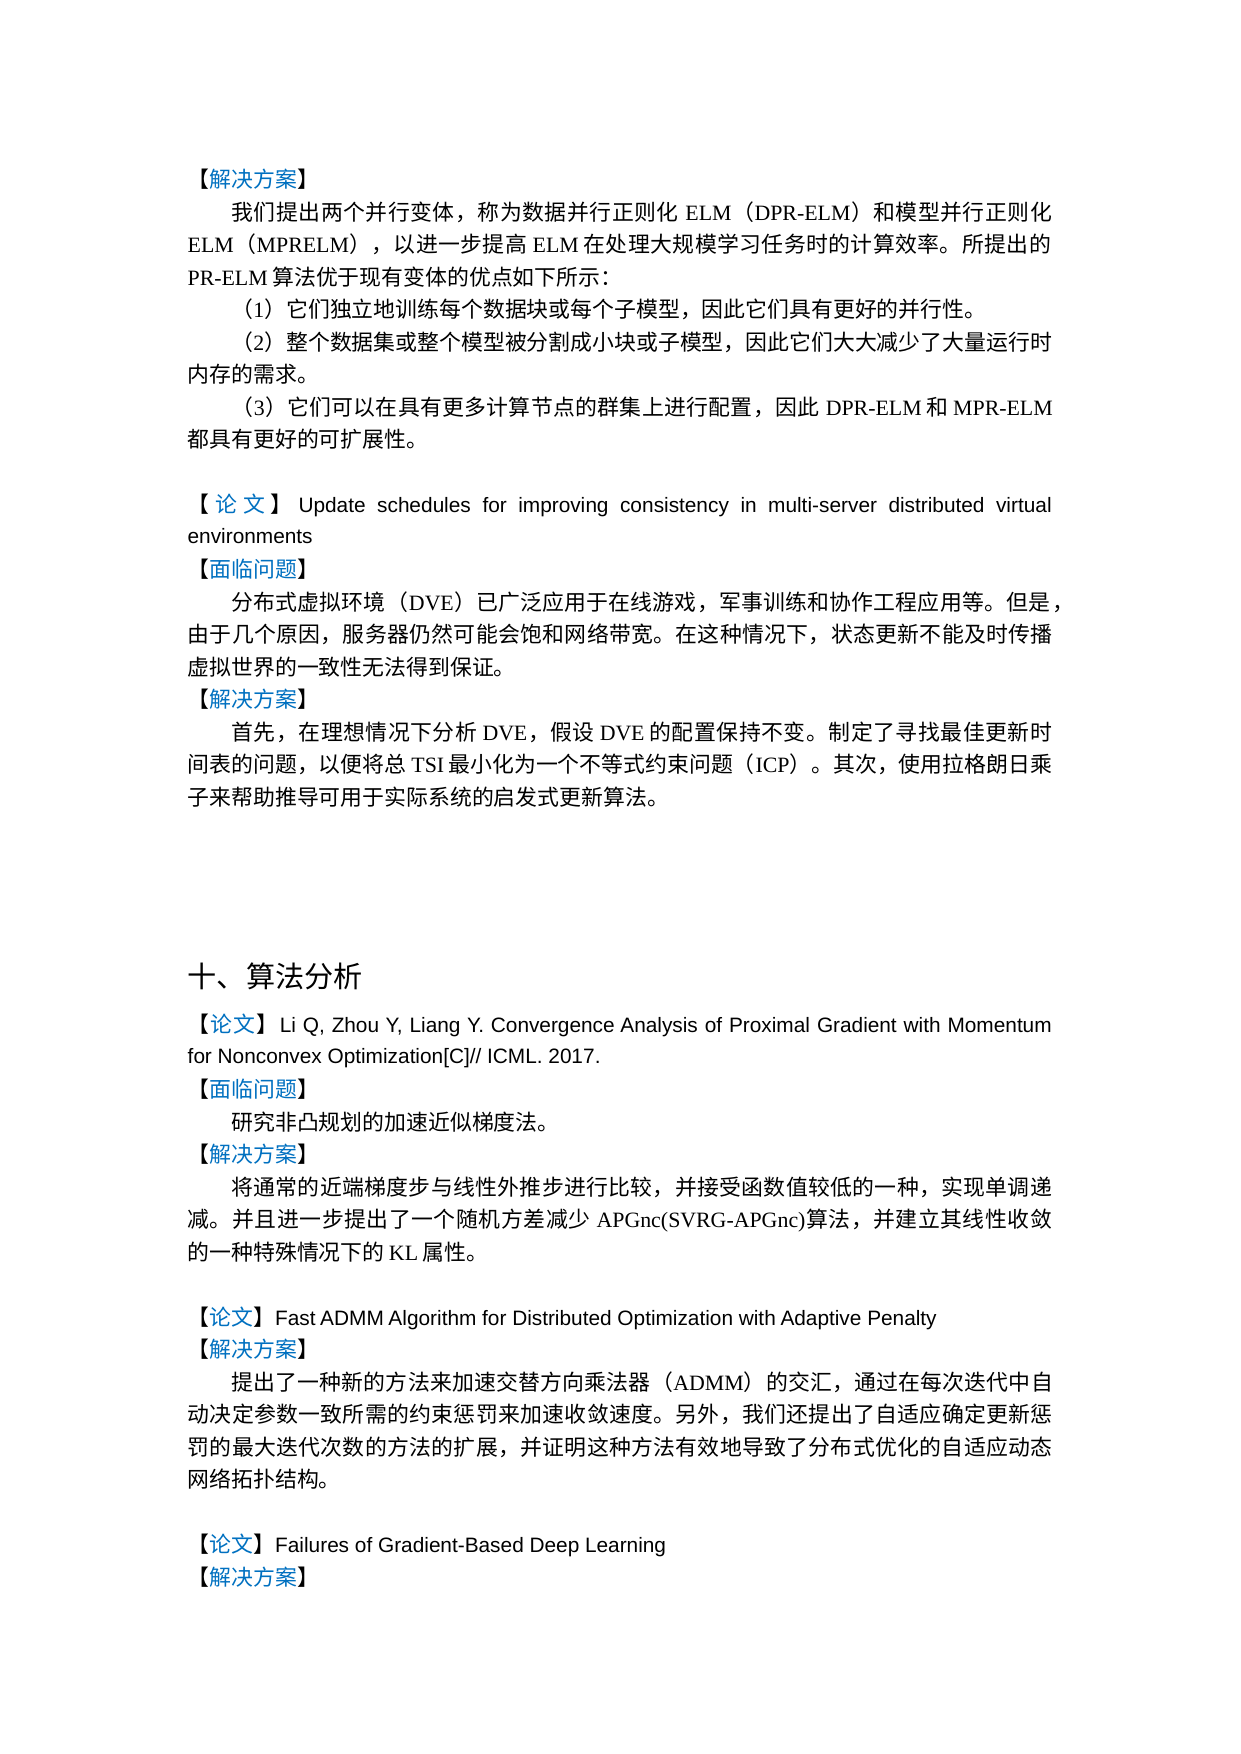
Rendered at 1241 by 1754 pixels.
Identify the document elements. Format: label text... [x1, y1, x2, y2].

text 【解决方案】 [187, 1332, 1053, 1364]
text 【论文】Fast ADMM Algorithm for Distributed Optimization with Adaptive Penalty [187, 1299, 1053, 1332]
text （1）它们独立地训练每个数据块或每个子模型，因此它们具有更好的并行性。 [187, 292, 1053, 324]
text （2）整个数据集或整个模型被分割成小块或子模型，因此它们大大减少了大量运行时内存的需求。 [187, 324, 1053, 389]
text 【论文】Li Q, Zhou Y, Liang Y. Convergence Analysis of Proximal Gradient with Momentum for Nonconvex Optimization[C]// ICML. 2017. [187, 1007, 1053, 1072]
text 将通常的近端梯度步与线性外推步进行比较，并接受函数值较低的一种，实现单调递减。并且进一步提出了一个随机方差减少APGnc(SVRG-APGnc)算法，并建立其线性收敛的一种特殊情况下的KL属性。 [187, 1169, 1053, 1267]
list 首先，在理想情况下分析DVE，假设DVE的配置保持不变。制定了寻找最佳更新时间表的问题，以便将总TSI最小化为一个不等式约束问题（ICP）。其次，使用拉格朗日乘子来帮助推导可用于实际系统的启发式更新算法。 [187, 714, 1053, 812]
text 【论文】Update schedules for improving consistency in multi-server distributed virtual environments [187, 487, 1053, 552]
text 分布式虚拟环境（DVE）已广泛应用于在线游戏，军事训练和协作工程应用等。但是，由于几个原因，服务器仍然可能会饱和网络带宽。在这种情况下，状态更新不能及时传播，虚拟世界的一致性无法得到保证。 [187, 584, 1053, 682]
text 研究非凸规划的加速近似梯度法。 [187, 1104, 1053, 1137]
text 【面临问题】 [187, 552, 1053, 584]
text 提出了一种新的方法来加速交替方向乘法器（ADMM）的交汇，通过在每次迭代中自动决定参数一致所需的约束惩罚来加速收敛速度。另外，我们还提出了自适应确定更新惩罚的最大迭代次数的方法的扩展，并证明这种方法有效地导致了分布式优化的自适应动态网络拓扑结构。 [187, 1364, 1053, 1494]
text 【解决方案】 [187, 1559, 1053, 1592]
text 十、算法分析 [187, 942, 1053, 1007]
text 【面临问题】 [187, 1072, 1053, 1104]
text 【论文】Failures of Gradient-Based Deep Learning [187, 1527, 1053, 1559]
text 我们提出两个并行变体，称为数据并行正则化ELM（DPR-ELM）和模型并行正则化ELM（MPRELM），以进一步提高ELM在处理大规模学习任务时的计算效率。所提出的PR-ELM算法优于现有变体的优点如下所示： [187, 194, 1053, 292]
text （3）它们可以在具有更多计算节点的群集上进行配置，因此DPR-ELM和MPR-ELM都具有更好的可扩展性。 [187, 389, 1053, 454]
text 【解决方案】 [187, 1137, 1053, 1169]
text 【解决方案】 [187, 682, 1053, 714]
text 【解决方案】 [187, 162, 1053, 194]
